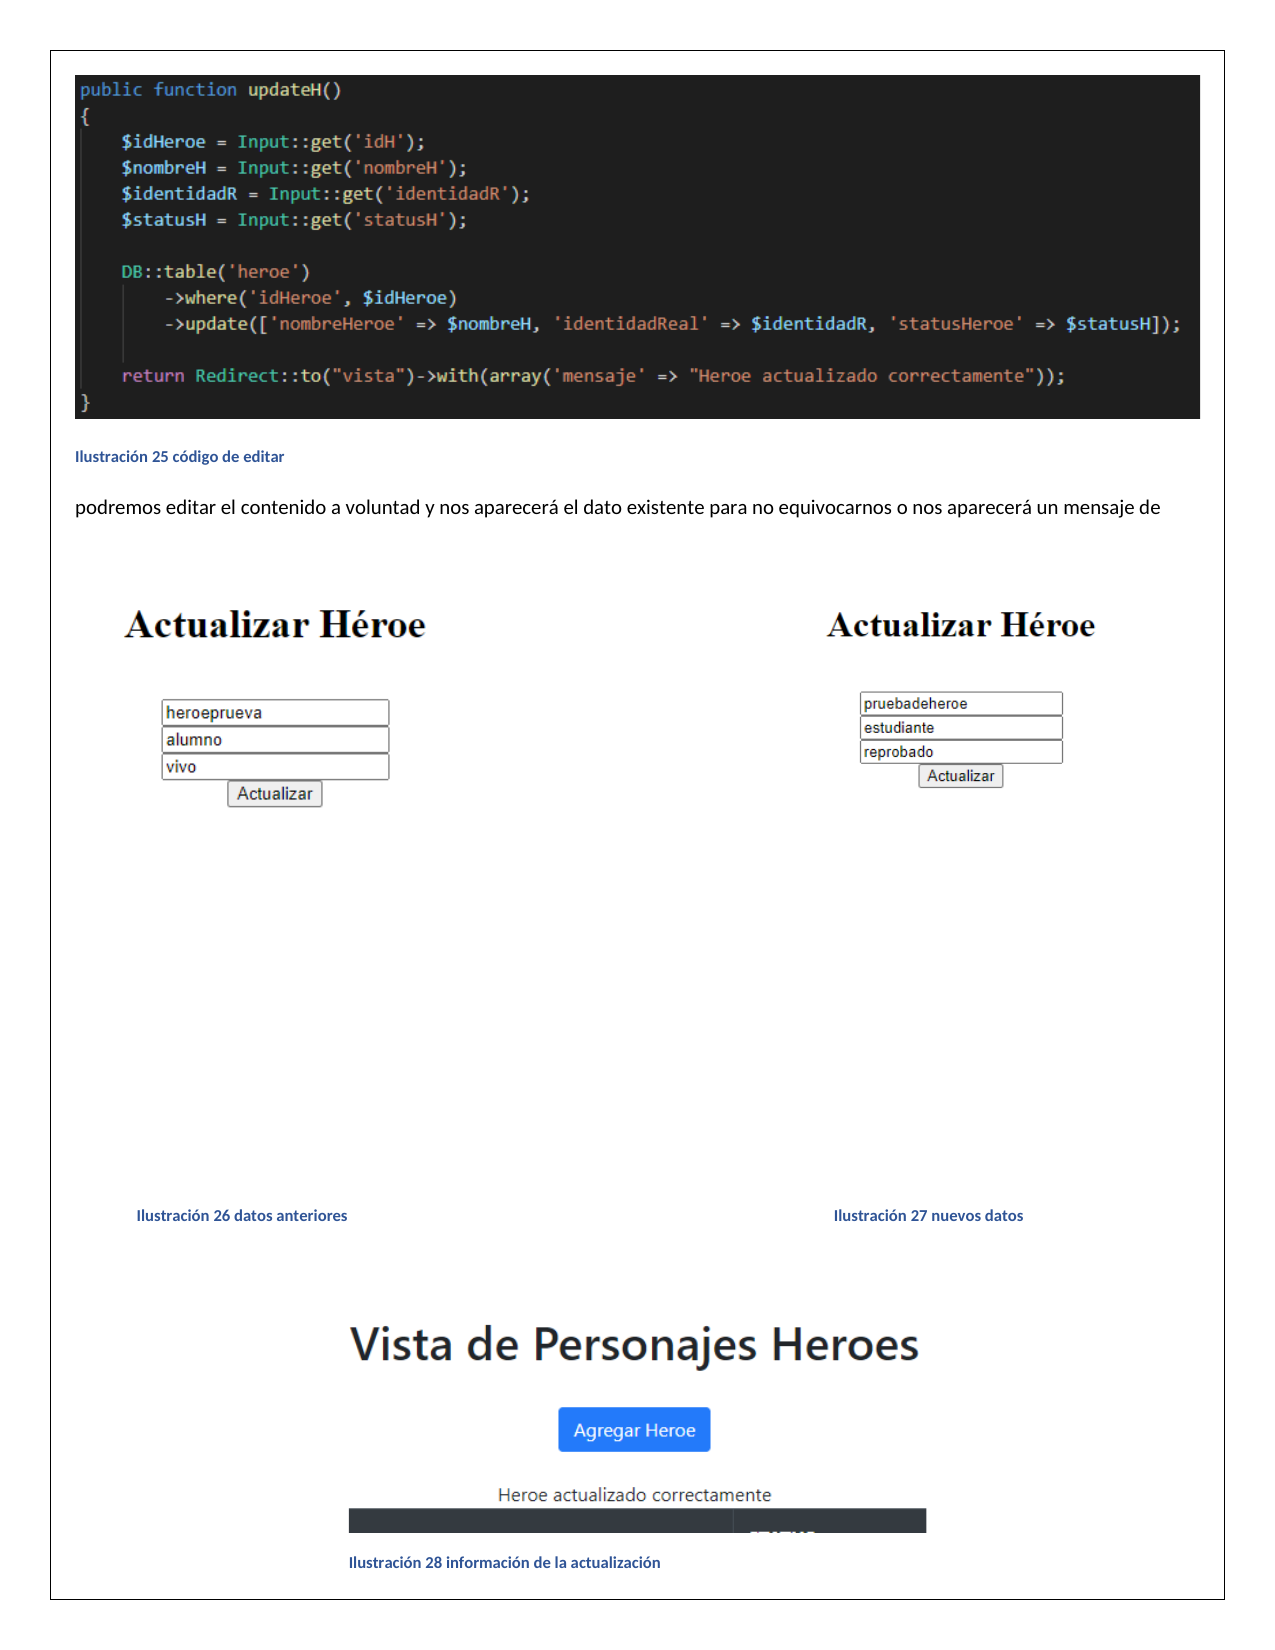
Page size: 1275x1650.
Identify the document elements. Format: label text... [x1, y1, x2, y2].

picture [720, 587, 1189, 869]
text Ilustración código de editar [75, 447, 1200, 467]
picture [96, 582, 472, 873]
picture [75, 75, 1200, 419]
picture [348, 1318, 927, 1533]
